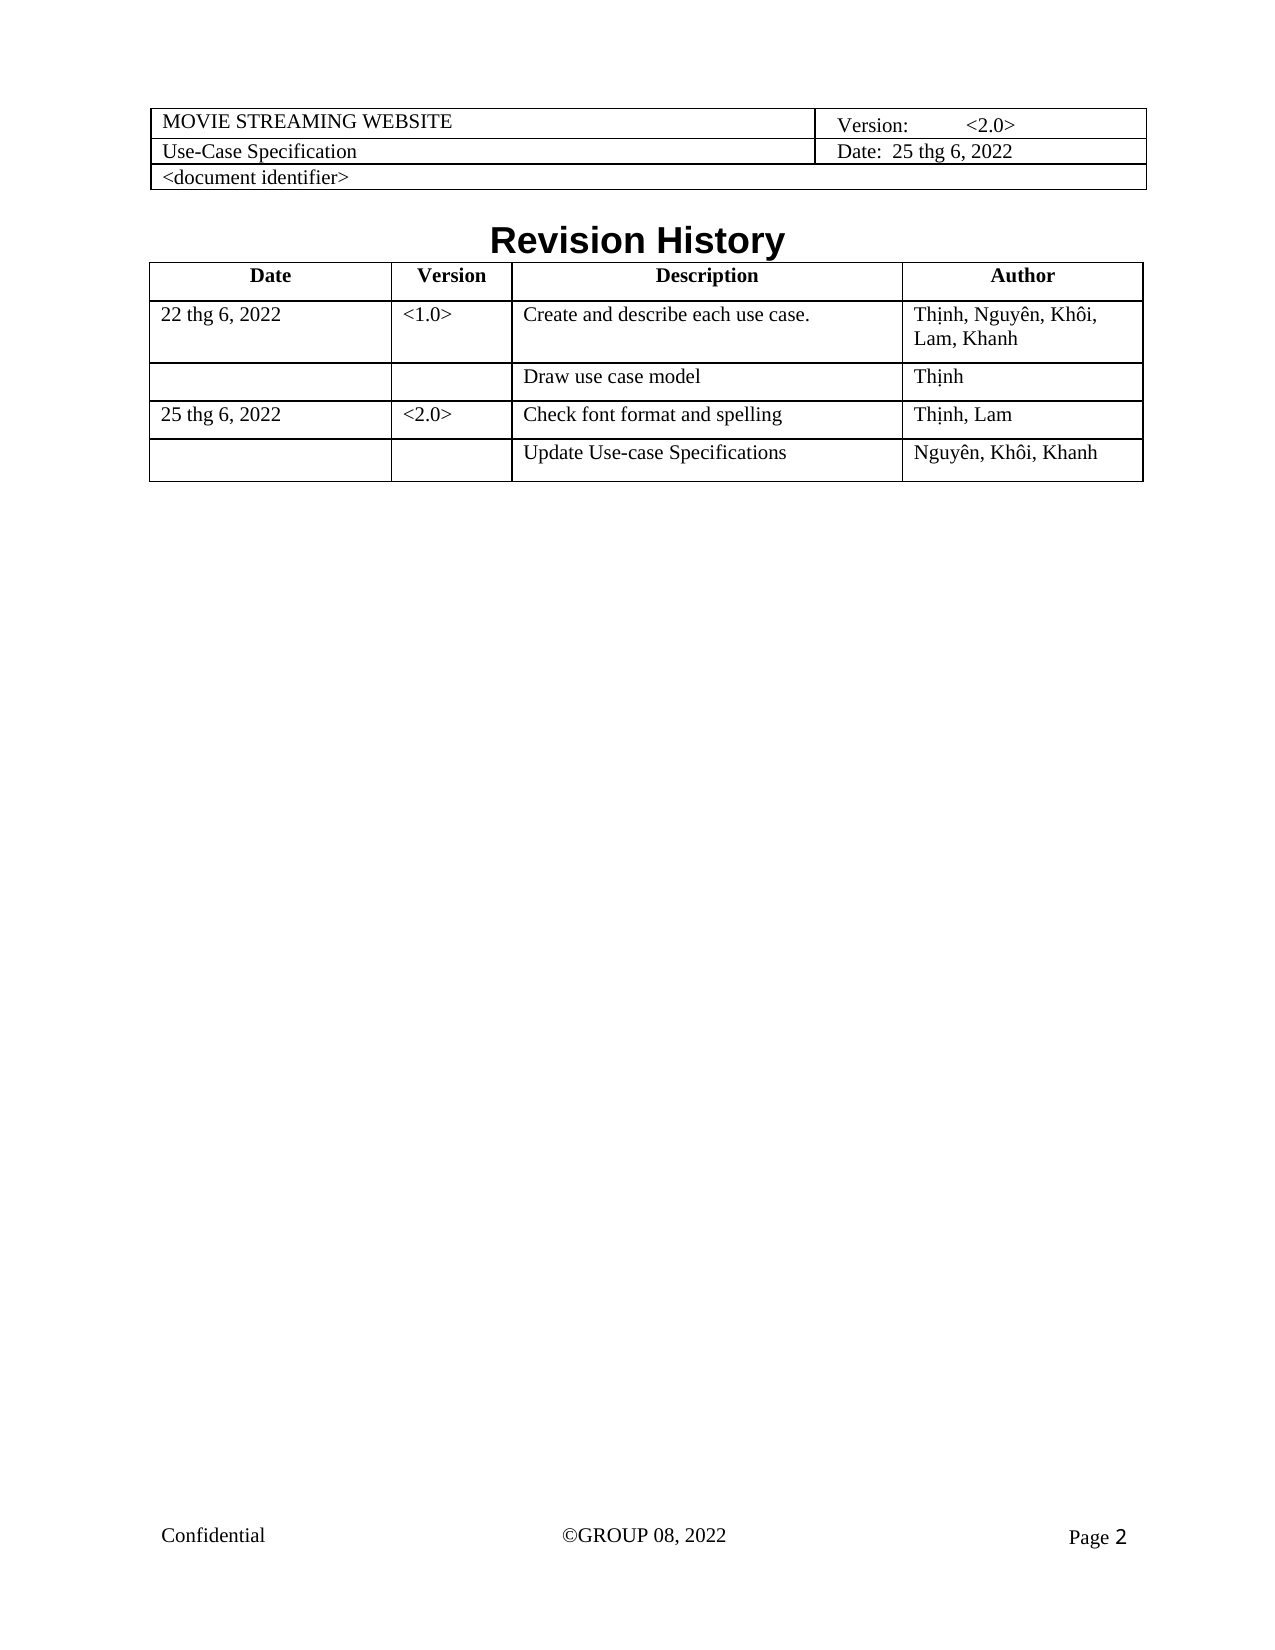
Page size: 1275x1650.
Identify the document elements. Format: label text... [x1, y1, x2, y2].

table_cell <1.0> [392, 302, 511, 362]
table_cell Thịnh, Lam [903, 402, 1142, 438]
table_cell <2.0> [392, 402, 511, 438]
table_cell Update Use-case Specifications [513, 440, 902, 481]
table_header Version [392, 263, 511, 300]
table_cell [150, 440, 391, 481]
title Revision History [150, 219, 1125, 262]
table_cell Check font format and spelling [513, 402, 902, 438]
table_cell [392, 364, 511, 400]
table_header Date [150, 263, 391, 300]
table_cell Create and describe each use case. [513, 302, 902, 362]
table_cell 25 thg 6, 2022 [150, 402, 391, 438]
table_cell [392, 440, 511, 481]
table_cell Nguyên, Khôi, Khanh [903, 440, 1142, 481]
table_cell Draw use case model [513, 364, 902, 400]
table_header Description [513, 263, 902, 300]
table_header Author [903, 263, 1142, 300]
table_cell 22 thg 6, 2022 [150, 302, 391, 362]
table_cell Thịnh [903, 364, 1142, 400]
table_cell [150, 364, 391, 400]
table_cell Thịnh, Nguyên, Khôi, Lam, Khanh [903, 302, 1142, 362]
